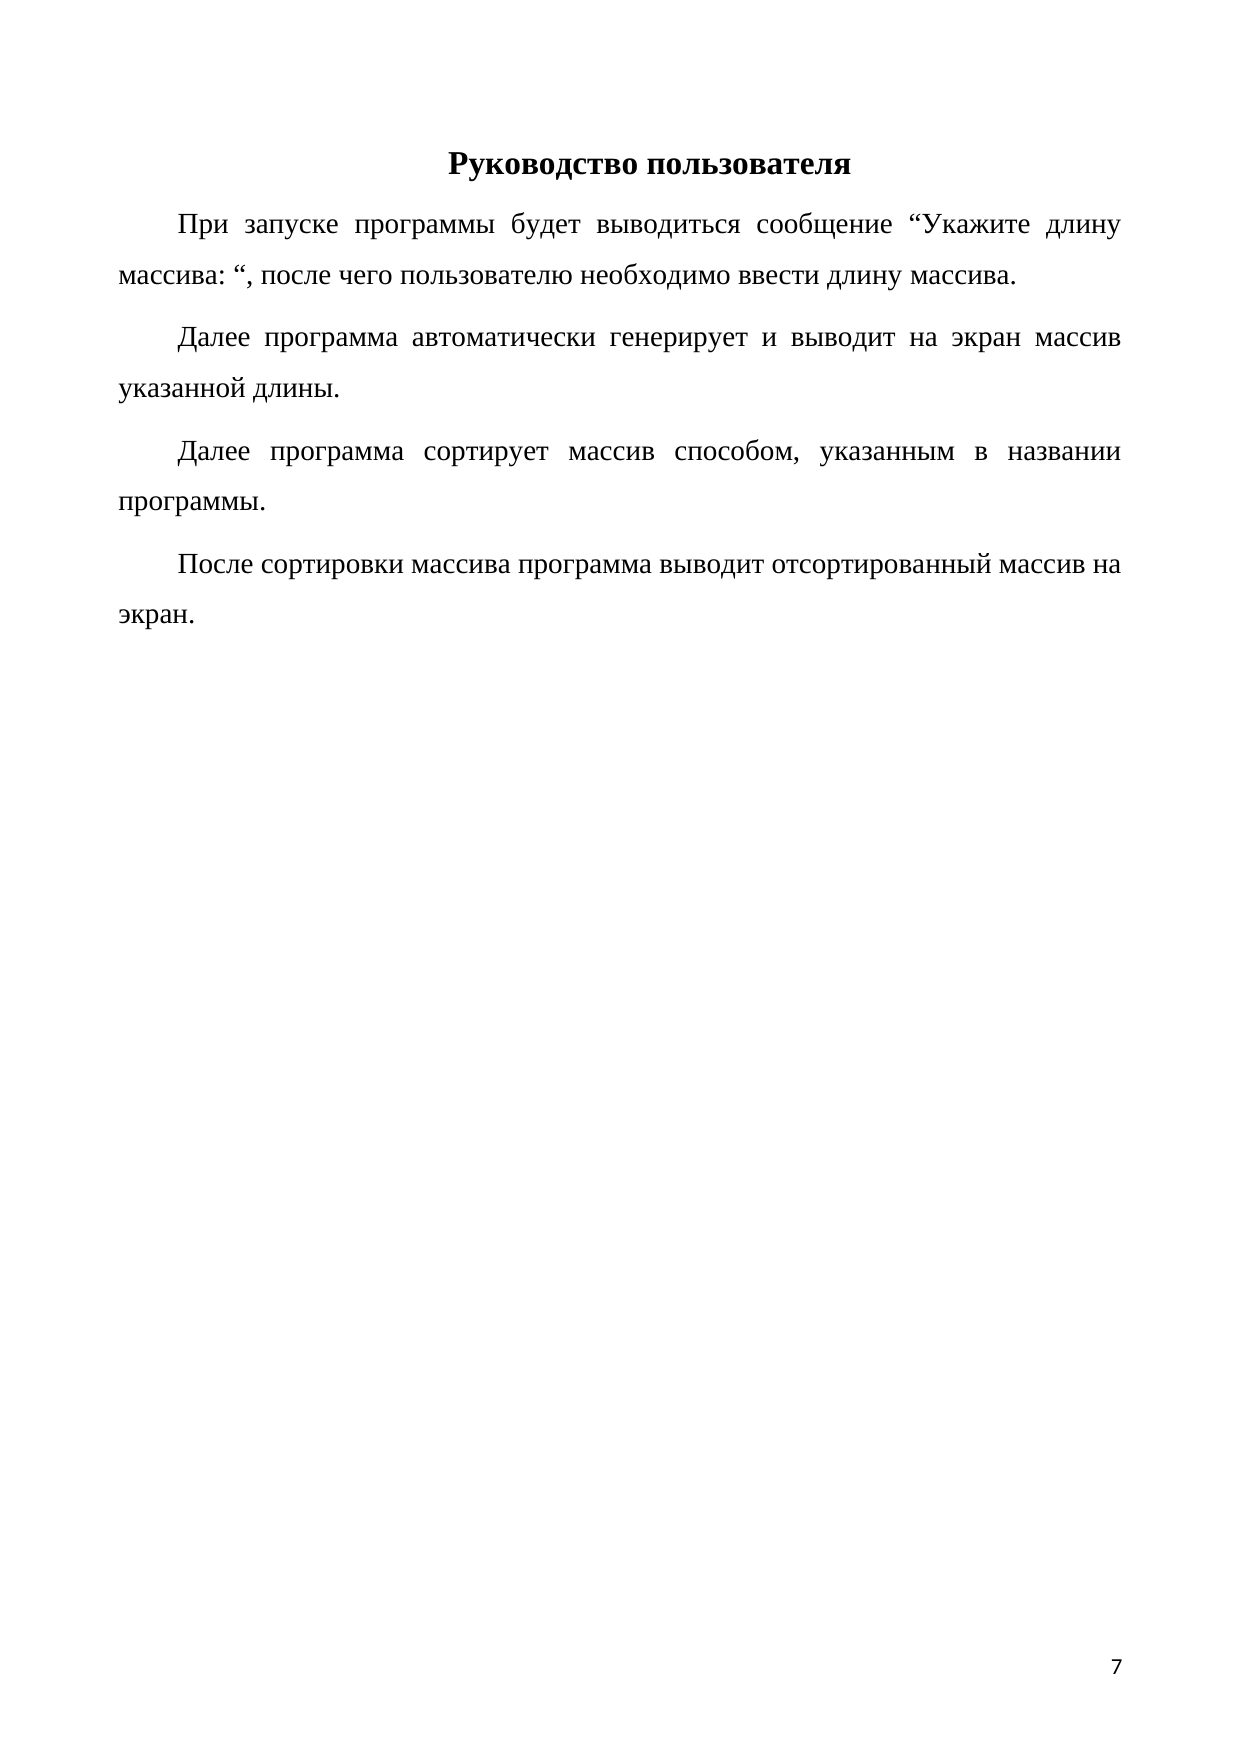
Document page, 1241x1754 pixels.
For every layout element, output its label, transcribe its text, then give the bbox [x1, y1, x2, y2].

text При запуске программы будет выводиться сообщение “Укажите длину массива: “, после чего пользователю необходимо ввести длину массива. [118, 206, 1122, 290]
subtitle Руководство пользователя [118, 143, 1122, 181]
text Далее программа автоматически генерирует и выводит на экран массив указанной длины. [118, 319, 1122, 403]
text После сортировки массива программа выводит отсортированный массив на экран. [118, 546, 1122, 630]
text Далее программа сортирует массив способом, указанным в названии программы. [118, 433, 1122, 517]
